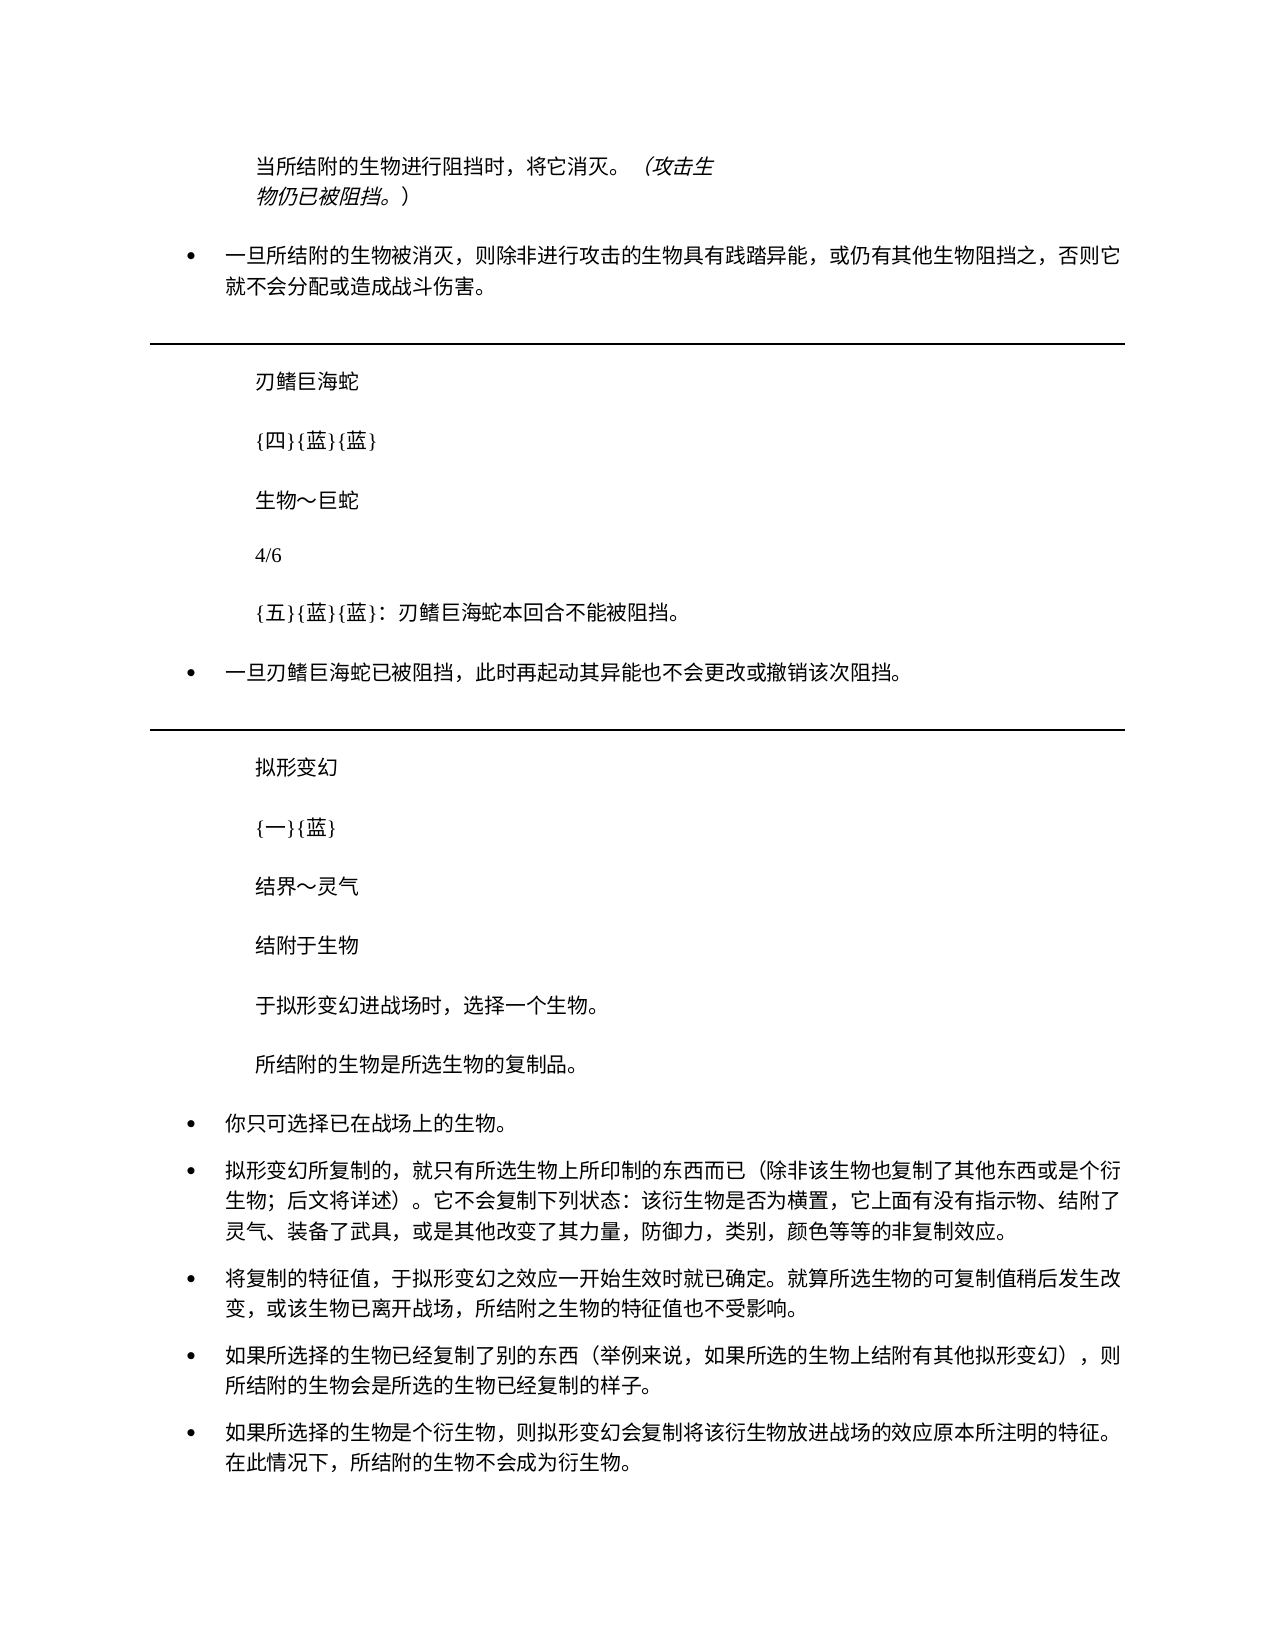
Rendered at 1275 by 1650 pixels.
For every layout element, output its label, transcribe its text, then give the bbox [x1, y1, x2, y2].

list 如果所选择的生物是个衍生物，则拟形变幻会复制将该衍生物放进战场的效应原本所注明的特征。在此情况下，所结附的生物不会成为衍生物。 [187, 1416, 1125, 1476]
text 所结附的生物是所选生物的复制品。 [255, 1048, 735, 1078]
text 生物～巨蛇 [255, 484, 735, 514]
text 4/6 [255, 543, 735, 567]
list 将复制的特征值，于拟形变幻之效应一开始生效时就已确定。就算所选生物的可复制值稍后发生改变，或该生物已离开战场，所结附之生物的特征值也不受影响。 [187, 1262, 1125, 1322]
text 刃鳍巨海蛇 [255, 365, 735, 396]
list 一旦刃鳍巨海蛇已被阻挡，此时再起动其异能也不会更改或撤销该次阻挡。 [187, 656, 1125, 686]
text {五}{蓝}{蓝}：刃鳍巨海蛇本回合不能被阻挡。 [255, 597, 735, 627]
text 结界～灵气 [255, 870, 735, 900]
text 拟形变幻 [255, 751, 735, 782]
text 当所结附的生物进行阻挡时，将它消灭。（攻击生物仍已被阻挡。） [255, 150, 735, 211]
text 于拟形变幻进战场时，选择一个生物。 [255, 989, 735, 1019]
text {四}{蓝}{蓝} [255, 425, 735, 455]
text 结附于生物 [255, 929, 735, 960]
text {一}{蓝} [255, 811, 735, 841]
list 拟形变幻所复制的，就只有所选生物上所印制的东西而已（除非该生物也复制了其他东西或是个衍生物；后文将详述）。它不会复制下列状态：该衍生物是否为横置，它上面有没有指示物、结附了灵气、装备了武具，或是其他改变了其力量，防御力，类别，颜色等等的非复制效应。 [187, 1154, 1125, 1245]
list 一旦所结附的生物被消灭，则除非进行攻击的生物具有践踏异能，或仍有其他生物阻挡之，否则它就不会分配或造成战斗伤害。 [187, 240, 1125, 300]
list 如果所选择的生物已经复制了别的东西（举例来说，如果所选的生物上结附有其他拟形变幻），则所结附的生物会是所选的生物已经复制的样子。 [187, 1339, 1125, 1399]
list 你只可选择已在战场上的生物。 [187, 1108, 1125, 1138]
